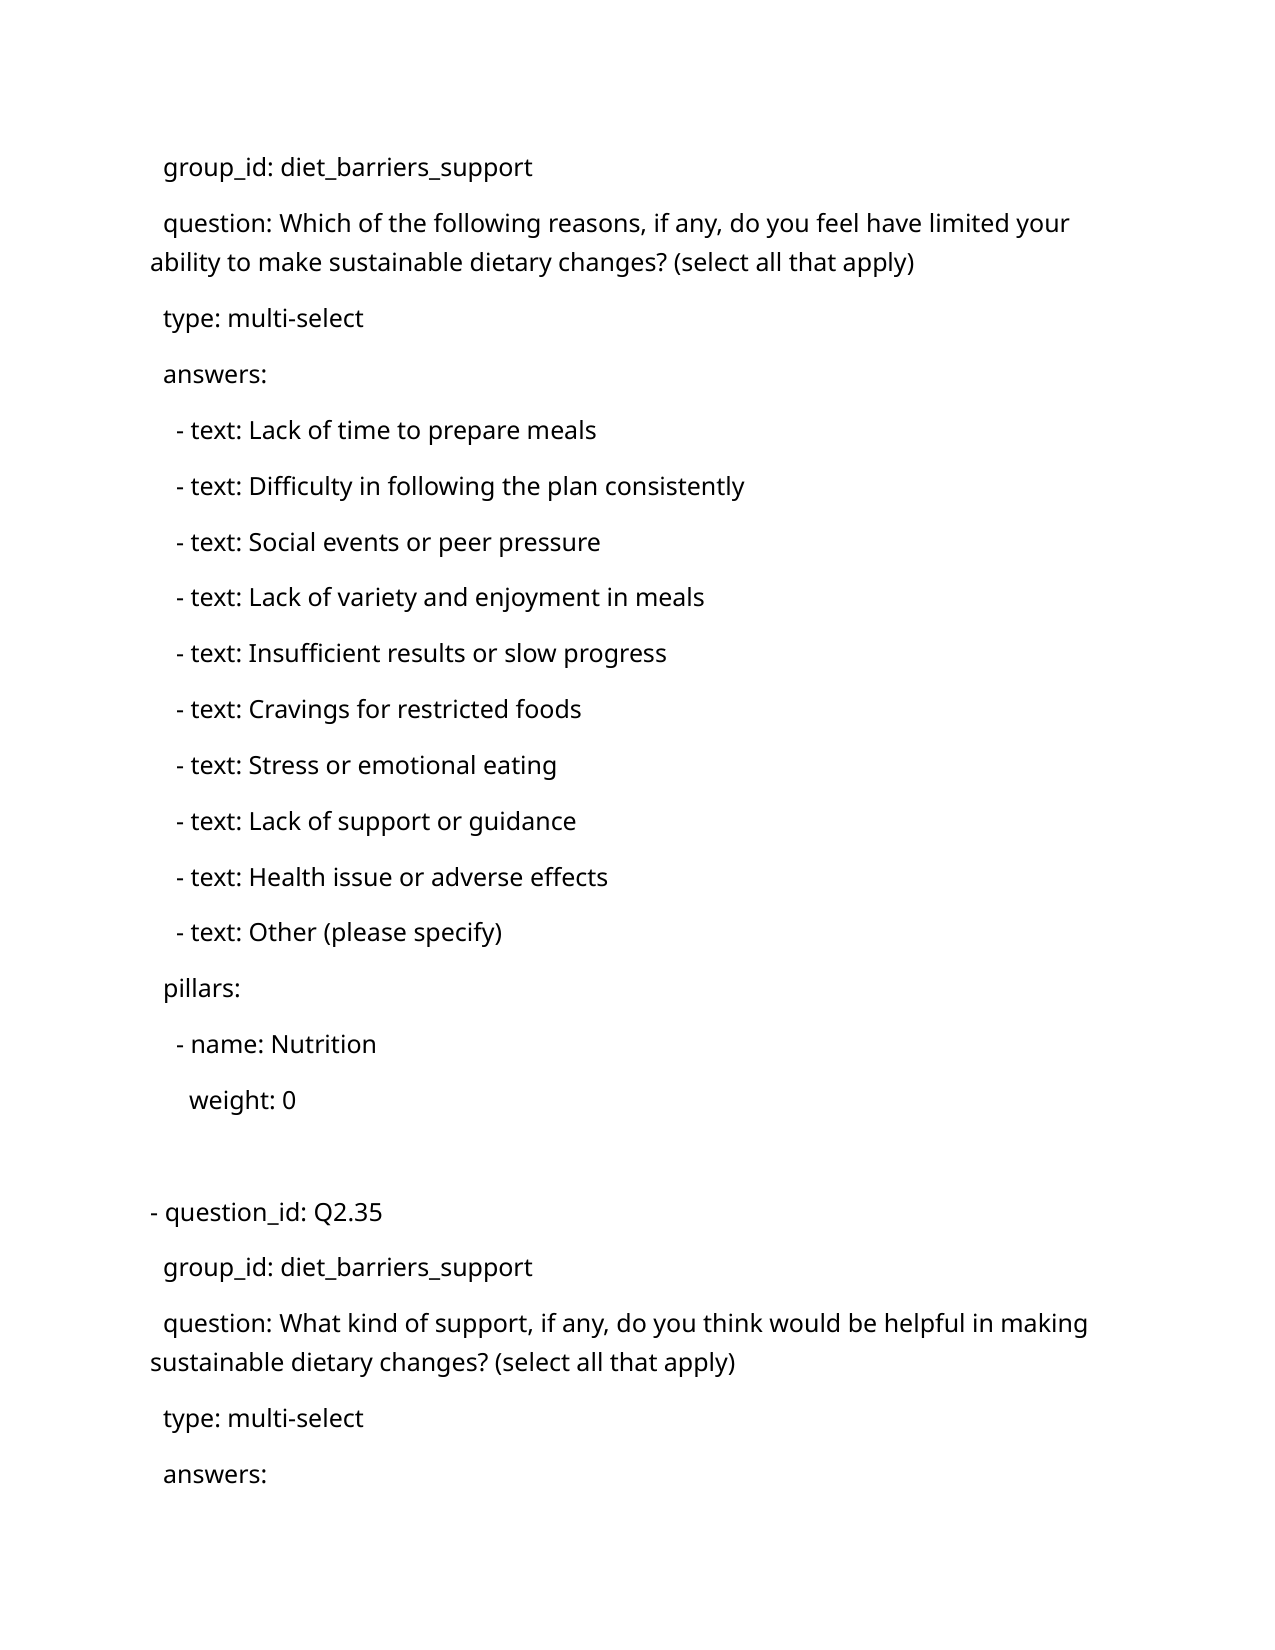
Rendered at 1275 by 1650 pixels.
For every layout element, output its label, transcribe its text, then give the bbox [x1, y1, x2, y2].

text - text: Insufficient results or slow progress [150, 636, 1125, 670]
text question: Which of the following reasons, if any, do you feel have limited your ability to make sustainable dietary changes? (select all that apply) [150, 206, 1125, 279]
text - text: Difficulty in following the plan consistently [150, 468, 1125, 502]
text group_id: diet_barriers_support [150, 1250, 1125, 1284]
text - text: Stress or emotional eating [150, 747, 1125, 782]
text answers: [150, 357, 1125, 391]
text type: multi-select [150, 301, 1125, 335]
text - text: Lack of support or guidance [150, 803, 1125, 837]
text - text: Cravings for restricted foods [150, 692, 1125, 726]
text - text: Lack of variety and enjoyment in meals [150, 580, 1125, 614]
text question: What kind of support, if any, do you think would be helpful in making sustainable dietary changes? (select all that apply) [150, 1306, 1125, 1379]
text - text: Lack of time to prepare meals [150, 412, 1125, 447]
text - text: Social events or peer pressure [150, 524, 1125, 558]
text pillars: [150, 971, 1125, 1005]
text group_id: diet_barriers_support [150, 150, 1125, 184]
text answers: [150, 1457, 1125, 1491]
text - text: Other (please specify) [150, 915, 1125, 949]
text weight: 0 [150, 1082, 1125, 1117]
text - text: Health issue or adverse effects [150, 859, 1125, 893]
text type: multi-select [150, 1401, 1125, 1435]
text - name: Nutrition [150, 1027, 1125, 1061]
text - question_id: Q2.35 [150, 1194, 1125, 1228]
